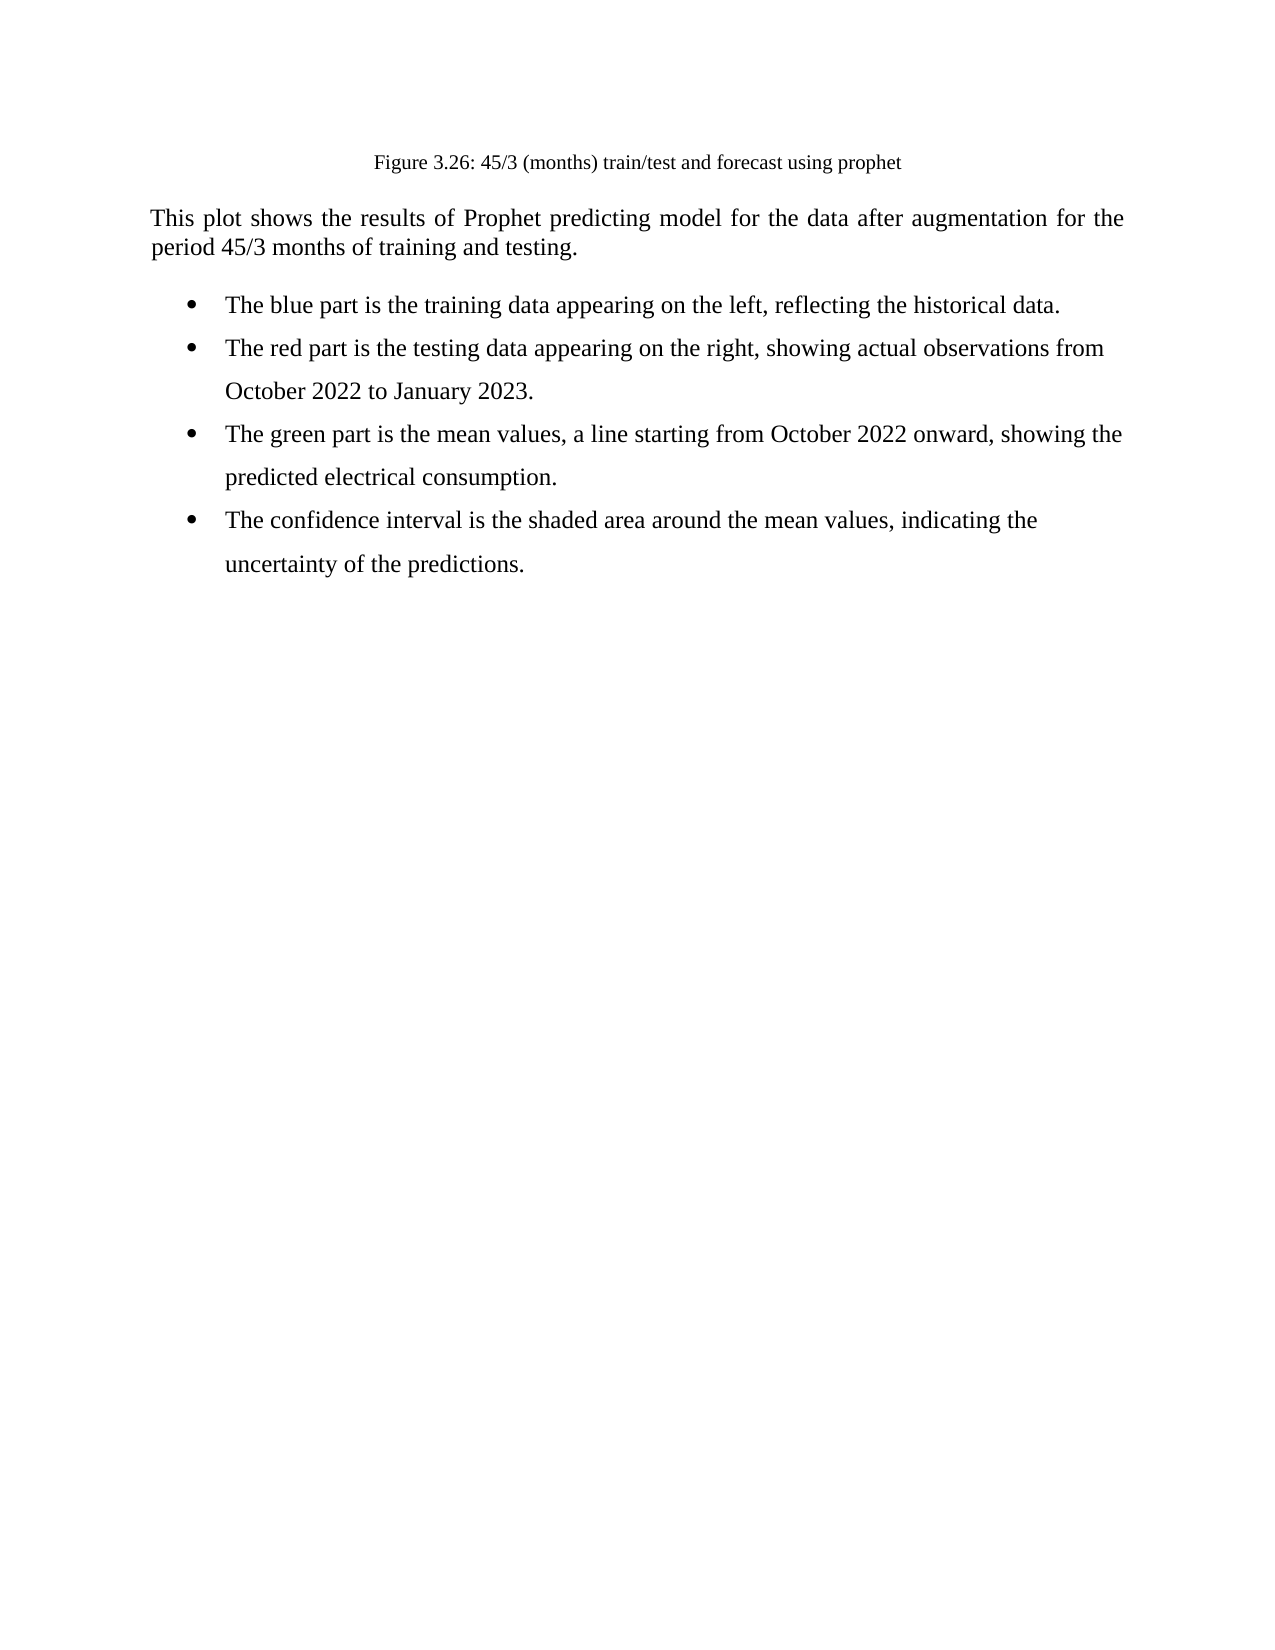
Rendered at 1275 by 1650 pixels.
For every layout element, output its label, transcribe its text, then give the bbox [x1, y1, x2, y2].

text Figure 3.26: 45/3 (months) train/test and forecast using prophet [150, 150, 1125, 174]
text This plot shows the results of Prophet predicting model for the data after augmentation for the period 45/3 months of training and testing. [150, 203, 1125, 261]
list The blue part is the training data appearing on the left, reflecting the historical data. [187, 290, 1125, 319]
list The red part is the testing data appearing on the right, showing actual observations from October 2022 to January 2023. [187, 333, 1125, 405]
list The green part is the mean values, a line starting from October 2022 onward, showing the predicted electrical consumption. [187, 419, 1125, 491]
list The confidence interval is the shaded area around the mean values, indicating the uncertainty of the predictions. [187, 506, 1125, 577]
